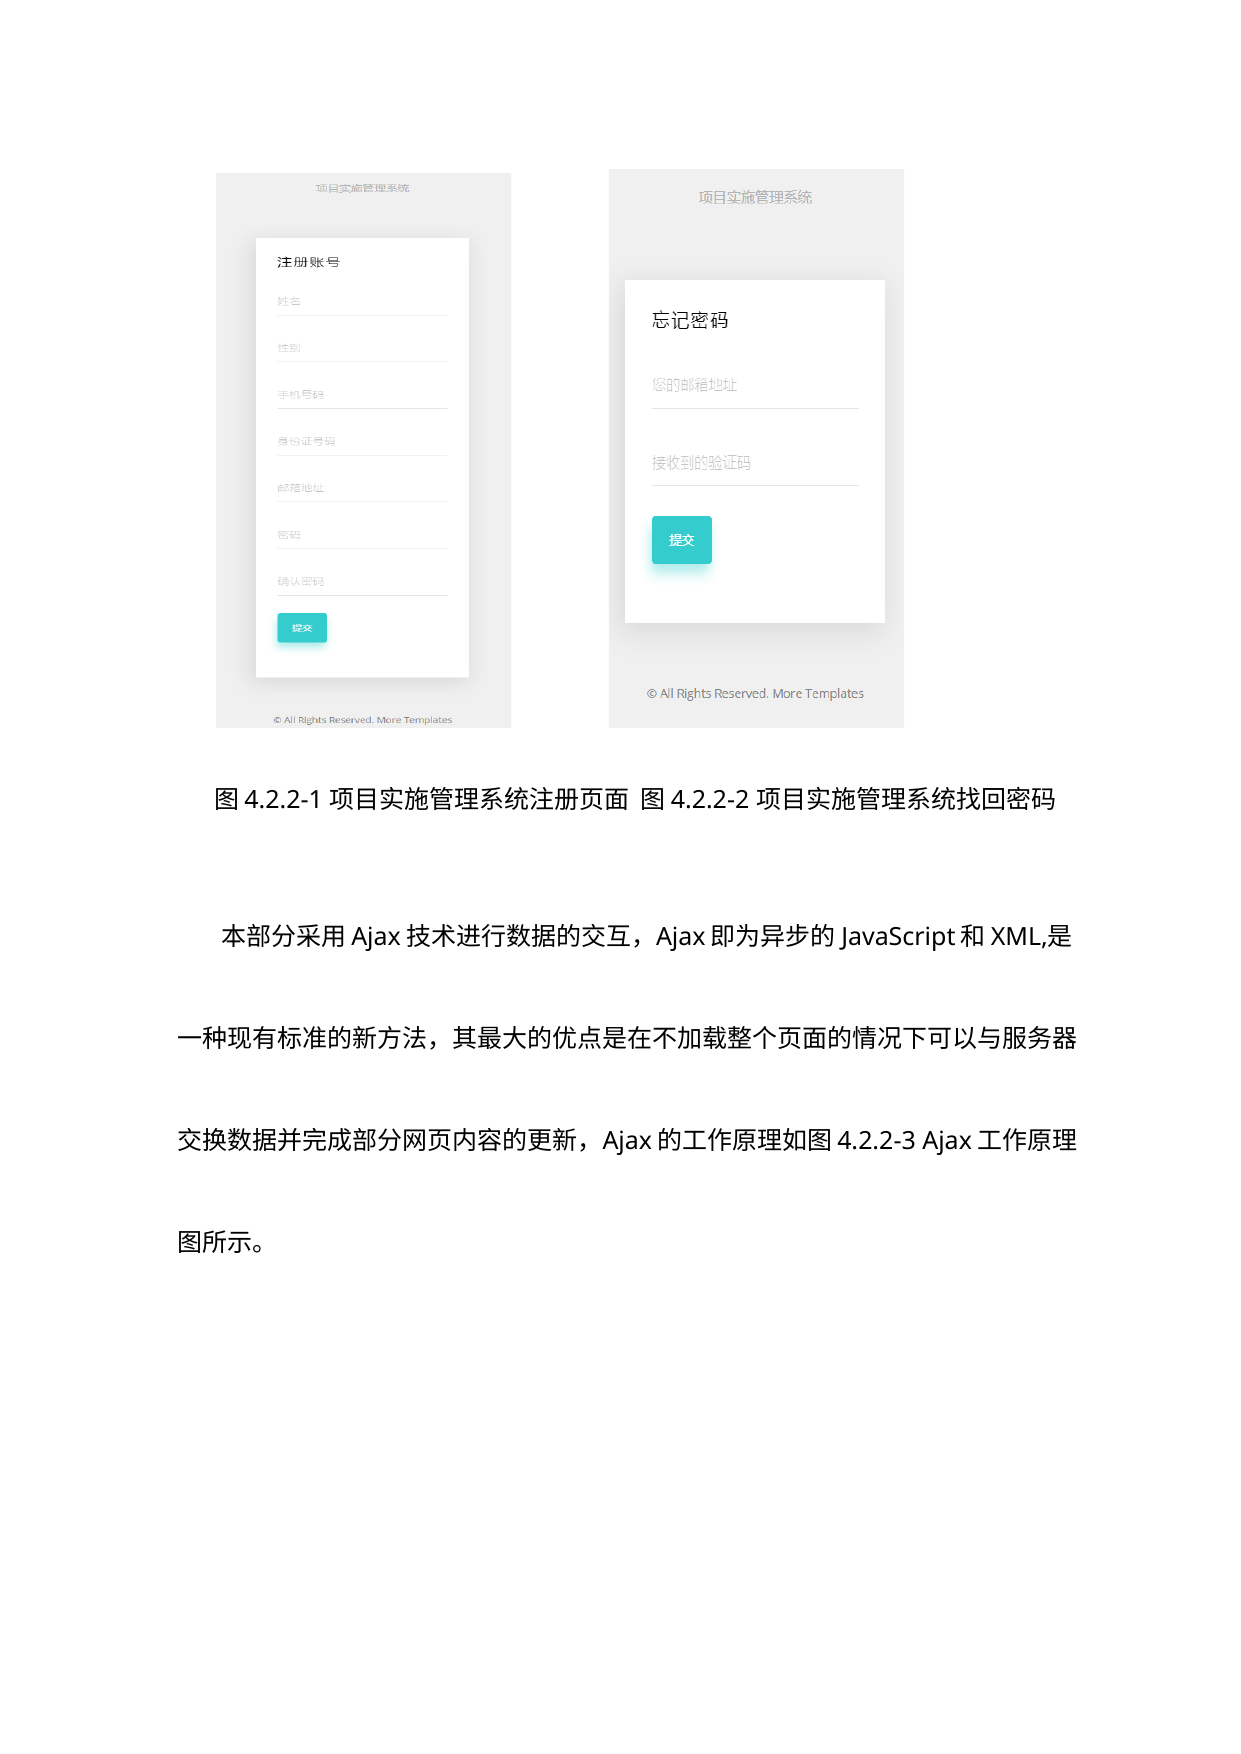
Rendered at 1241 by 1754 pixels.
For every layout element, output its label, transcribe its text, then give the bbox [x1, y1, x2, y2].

text 图4.2.2-1 项目实施管理系统注册页面 图4.2.2-2 项目实施管理系统找回密码 [177, 764, 1092, 832]
picture [608, 169, 905, 728]
text 本部分采用Ajax技术进行数据的交互，Ajax即为异步的 JavaScript和XML,是一种现有标准的新方法，其最大的优点是在不加载整个页面的情况下可以与服务器交换数据并完成部分网页内容的更新，Ajax的工作原理如图4.2.2-3 Ajax工作原理图所示。 [177, 901, 1092, 1274]
picture [216, 173, 512, 728]
